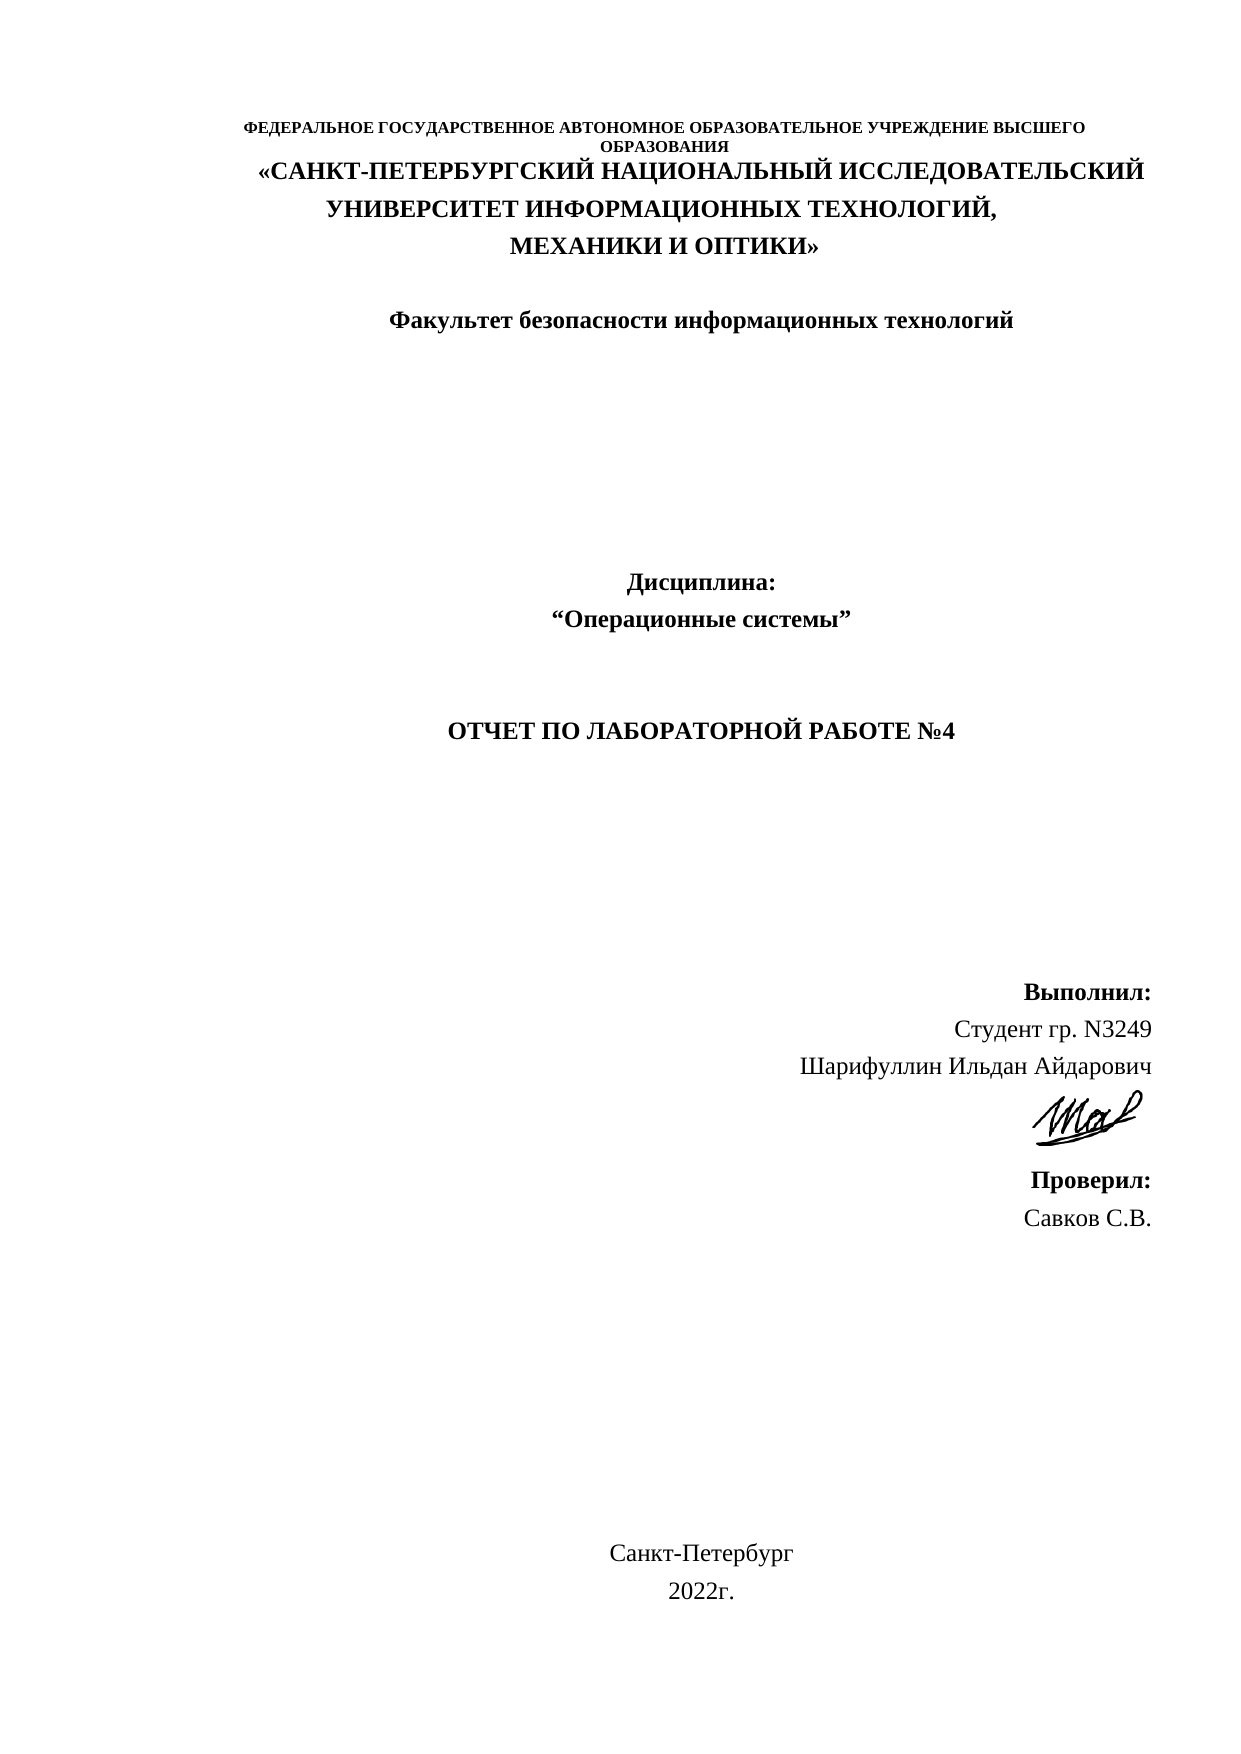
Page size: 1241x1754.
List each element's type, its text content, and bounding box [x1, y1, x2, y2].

text ОТЧЕТ ПО ЛАБОРАТОРНОЙ РАБОТЕ №4 [177, 716, 1152, 744]
text “Операционные системы” [177, 604, 1152, 633]
text Факультет безопасности информационных технологий [177, 306, 1152, 334]
text «САНКТ-ПЕТЕРБУРГСКИЙ НАЦИОНАЛЬНЫЙ ИССЛЕДОВАТЕЛЬСКИЙ УНИВЕРСИТЕТ ИНФОРМАЦИОННЫХ ТЕХНОЛОГИЙ, МЕХАНИКИ И ОПТИКИ» [177, 156, 1152, 260]
text Савков С.В. [251, 1203, 1152, 1232]
text Шарифуллин Ильдан Айдарович [177, 1051, 1152, 1080]
text Санкт-Петербург [177, 1538, 1152, 1567]
text 2022г. [177, 1576, 1152, 1604]
picture [1016, 1088, 1152, 1157]
text ФЕДЕРАЛЬНОЕ ГОСУДАРСТВЕННОЕ АВТОНОМНОЕ ОБРАЗОВАТЕЛЬНОЕ УЧРЕЖДЕНИЕ ВЫСШЕГО ОБРАЗОВАНИЯ [177, 118, 1152, 156]
text Выполнил: [177, 977, 1152, 1006]
text Студент гр. N3249 [177, 1014, 1152, 1043]
text Проверил: [177, 1166, 1152, 1194]
text Дисциплина: [177, 567, 1152, 595]
